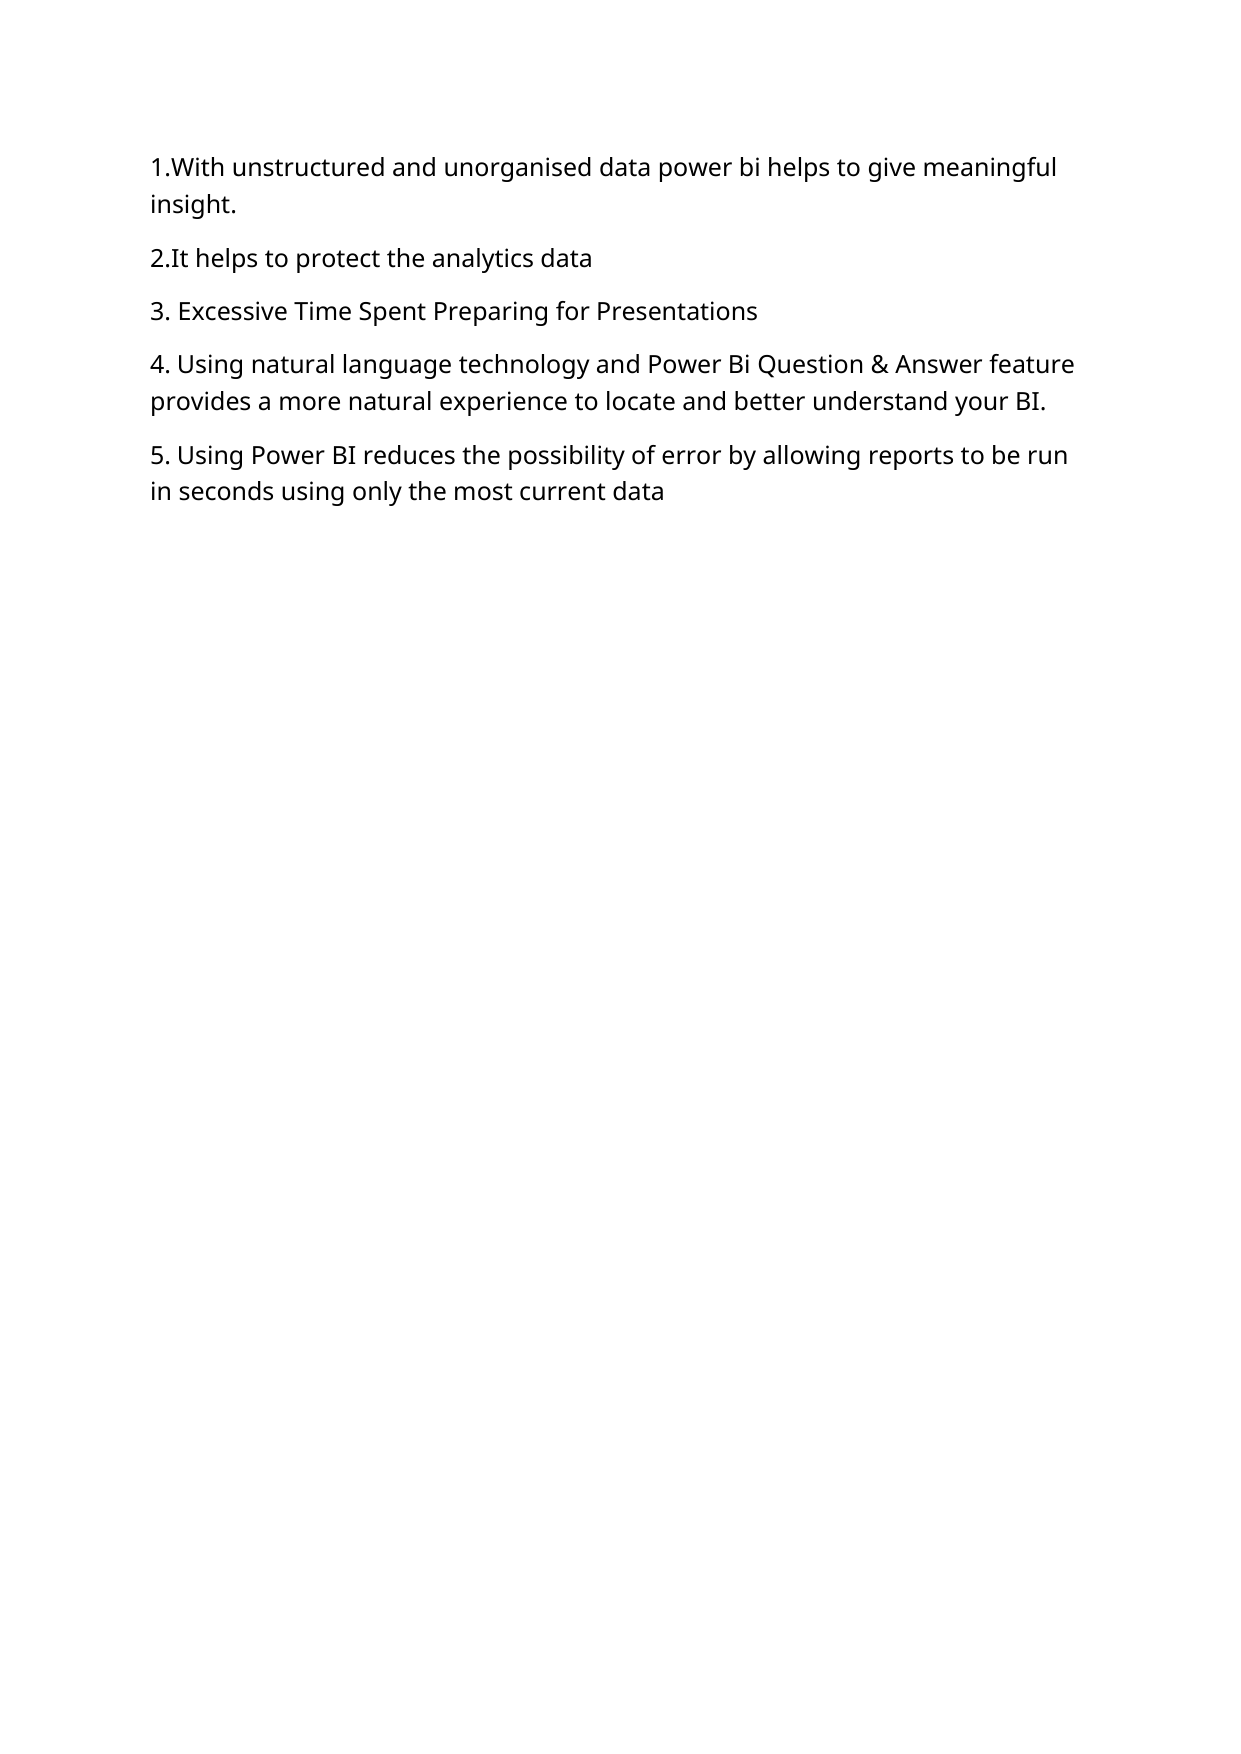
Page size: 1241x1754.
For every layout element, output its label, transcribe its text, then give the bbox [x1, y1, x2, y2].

text 1.With unstructured and unorganised data power bi helps to give meaningful insight. [150, 150, 1090, 221]
text 2.It helps to protect the analytics data [150, 240, 1090, 274]
text 4. Using natural language technology and Power Bi Question & Answer feature provides a more natural experience to locate and better understand your BI. [150, 347, 1090, 418]
text 5. Using Power BI reduces the possibility of error by allowing reports to be run in seconds using only the most current data [150, 437, 1090, 508]
text 3. Excessive Time Spent Preparing for Presentations [150, 294, 1090, 328]
